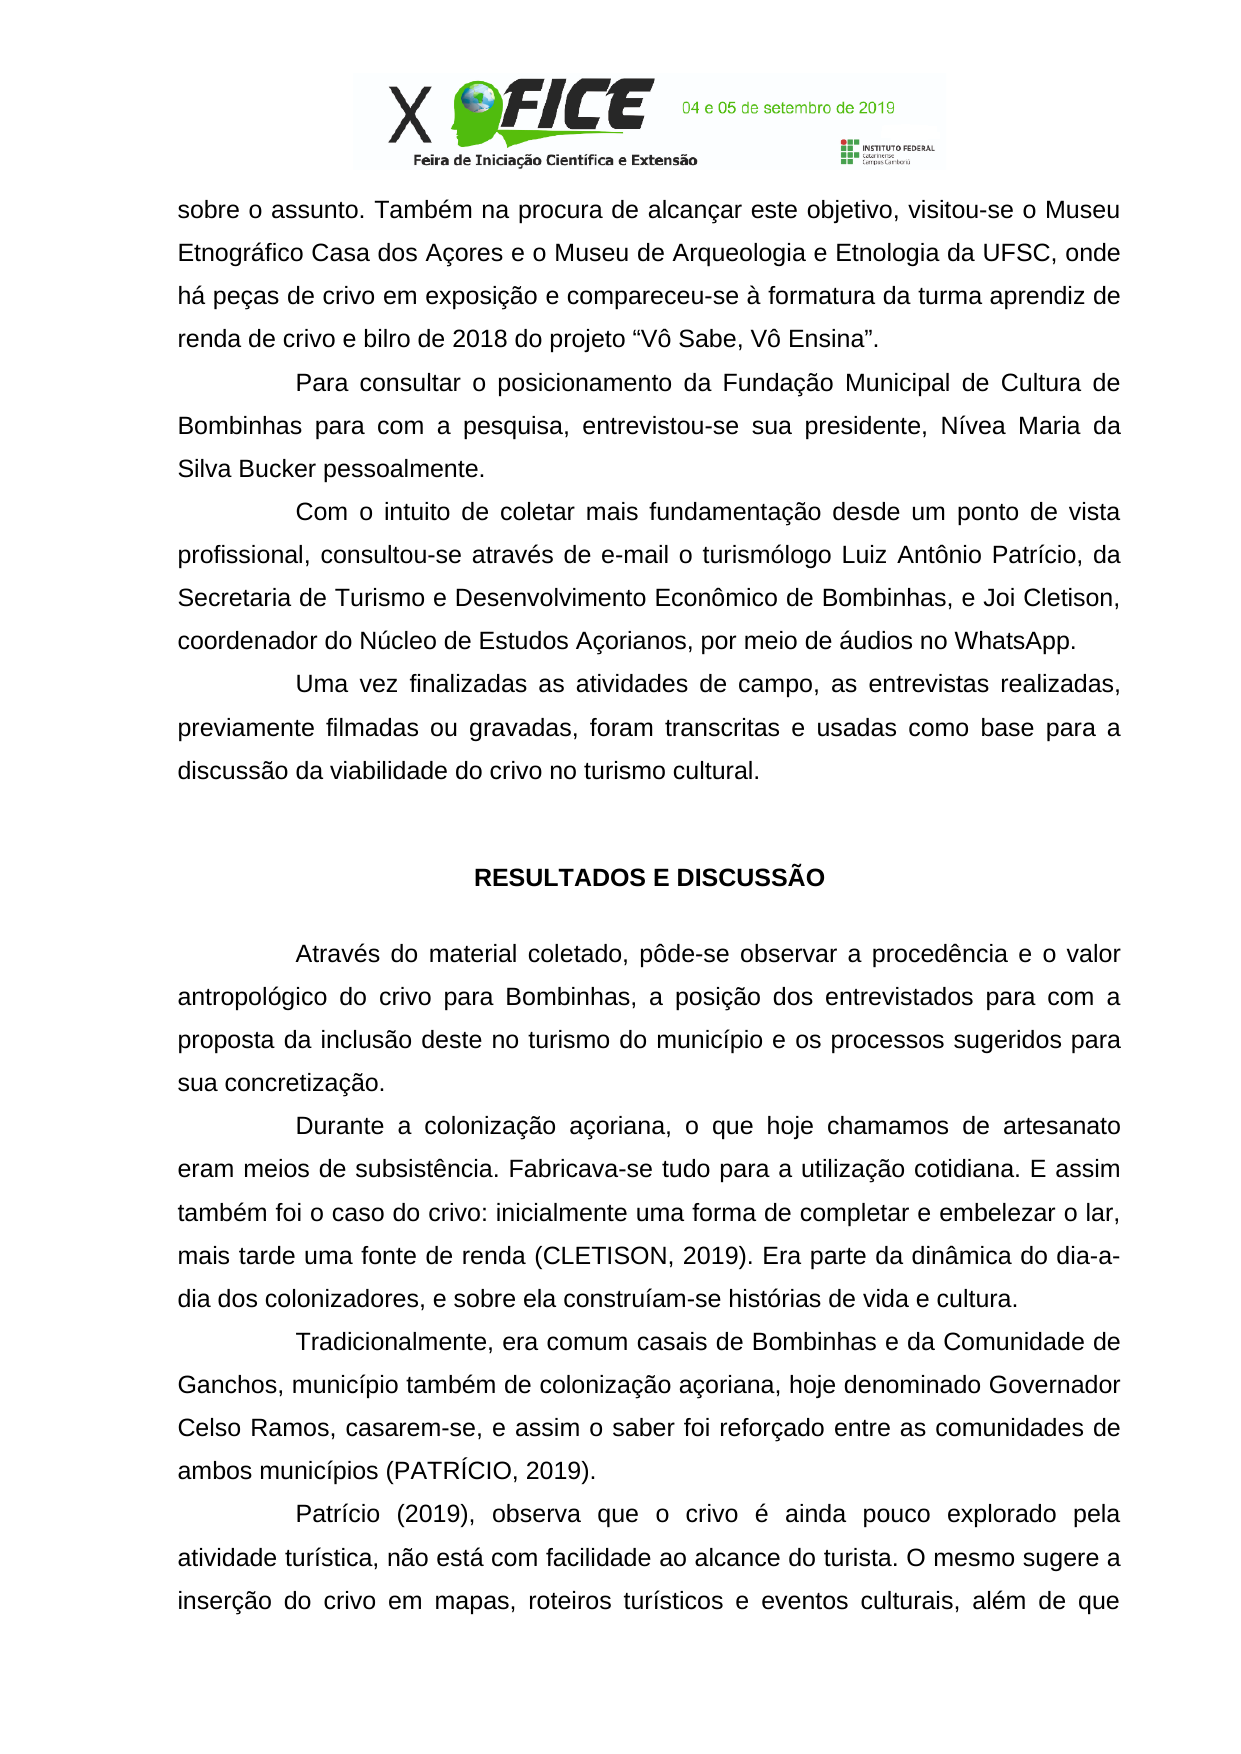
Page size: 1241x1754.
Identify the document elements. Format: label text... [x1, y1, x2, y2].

picture [352, 73, 947, 170]
text Durante a colonização açoriana, o que hoje chamamos de artesanato eram meios de subsistência. Fabricava-se tudo para a utilização cotidiana. E assim também foi o caso do crivo: inicialmente uma forma de completar e embelezar o lar, mais tarde uma fonte de renda (CLETISON, 2019). Era parte da dinâmica do dia-a-dia dos colonizadores, e sobre ela construíam-se histórias de vida e cultura. [177, 1111, 1122, 1312]
text RESULTADOS E DISCUSSÃO [177, 863, 1122, 892]
text Através do material coletado, pôde-se observar a procedência e o valor antropológico do crivo para Bombinhas, a posição dos entrevistados para com a proposta da inclusão deste no turismo do município e os processos sugeridos para sua concretização. [177, 939, 1122, 1097]
text Uma vez finalizadas as atividades de campo, as entrevistas realizadas, previamente filmadas ou gravadas, foram transcritas e usadas como base para a discussão da viabilidade do crivo no turismo cultural. [177, 669, 1122, 784]
text Tradicionalmente, era comum casais de Bombinhas e da Comunidade de Ganchos, município também de colonização açoriana, hoje denominado Governador Celso Ramos, casarem-se, e assim o saber foi reforçado entre as comunidades de ambos municípios (PATRÍCIO, 2019). [177, 1327, 1122, 1485]
text Para consultar o posicionamento da Fundação Municipal de Cultura de Bombinhas para com a pesquisa, entrevistou-se sua presidente, Nívea Maria da Silva Bucker pessoalmente. [177, 367, 1122, 482]
text Com o intuito de coletar mais fundamentação desde um ponto de vista profissional, consultou-se através de e-mail o turismólogo Luiz Antônio Patrício, da Secretaria de Turismo e Desenvolvimento Econômico de Bombinhas, e Joi Cletison, coordenador do Núcleo de Estudos Açorianos, por meio de áudios no WhatsApp. [177, 497, 1122, 655]
